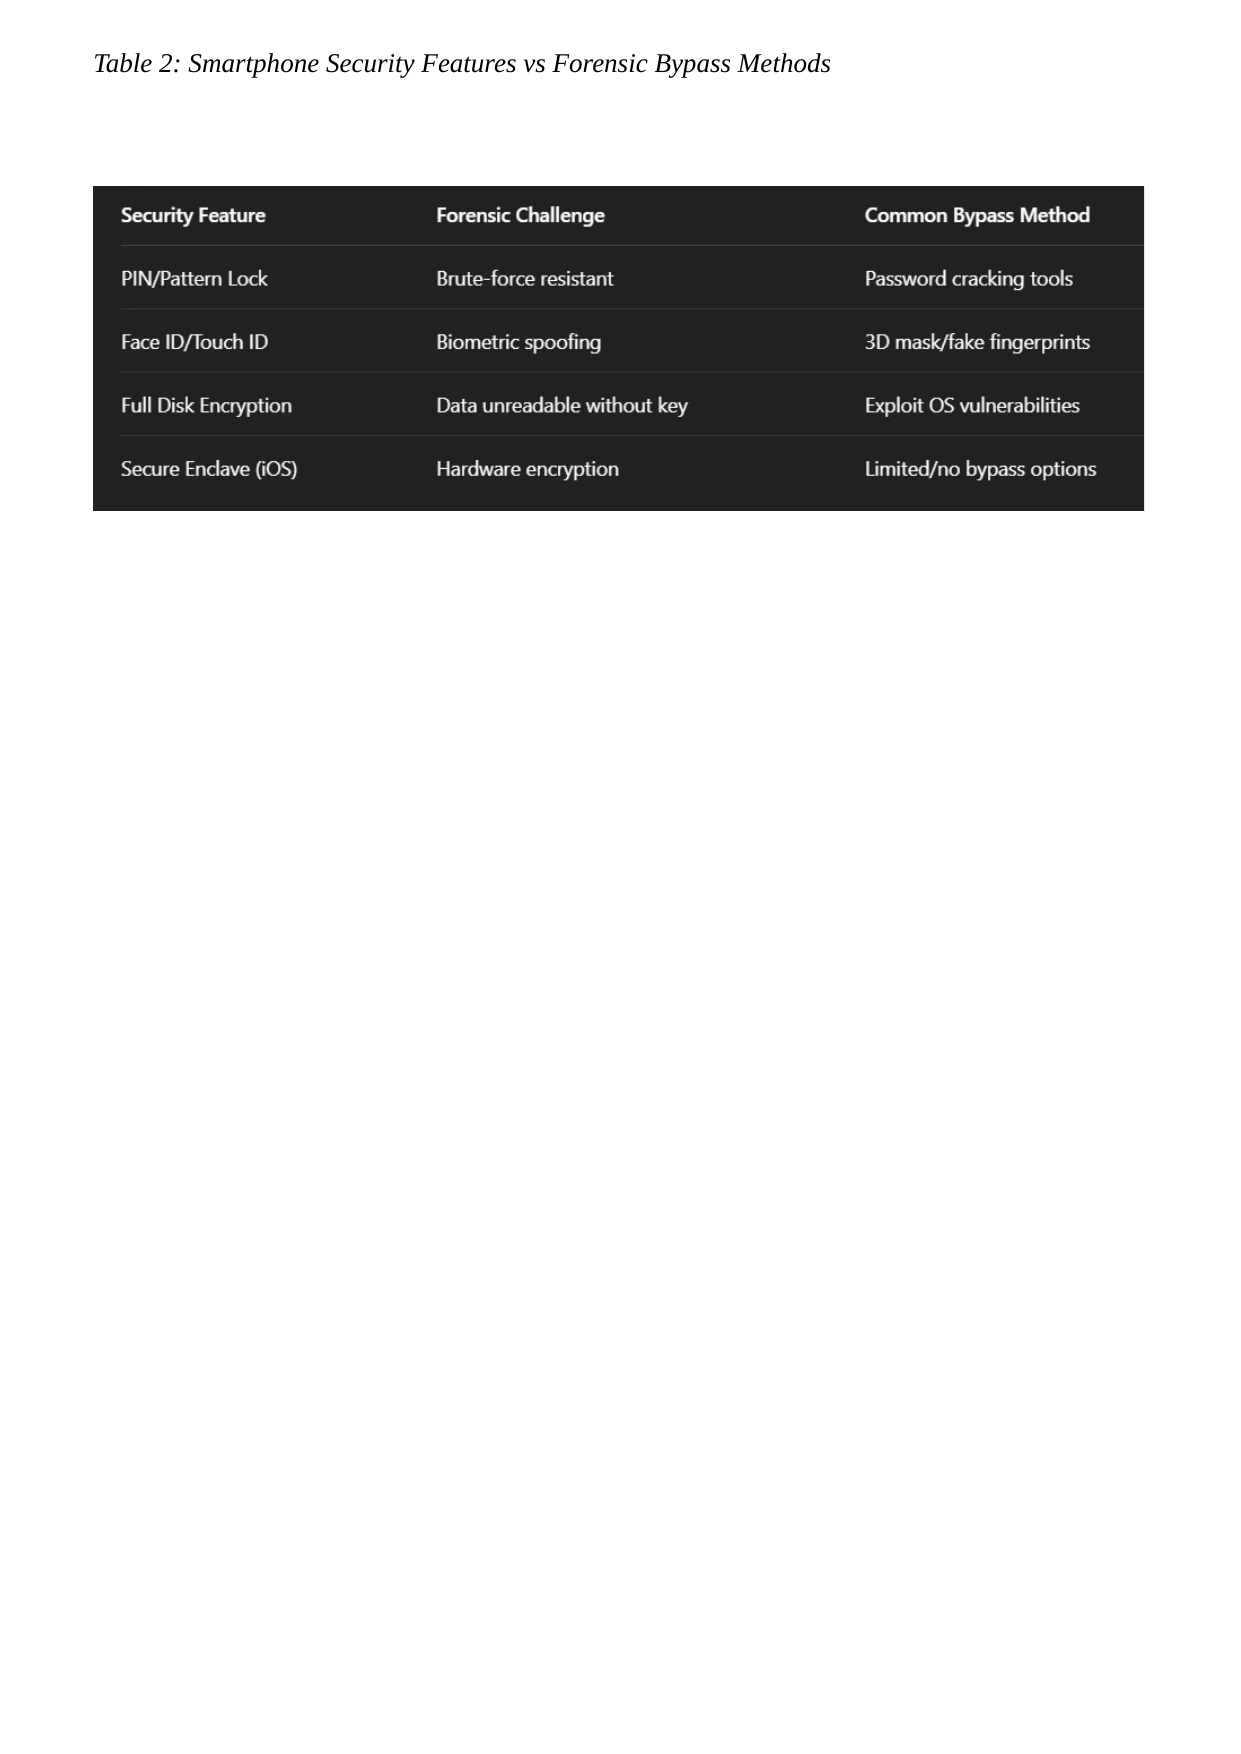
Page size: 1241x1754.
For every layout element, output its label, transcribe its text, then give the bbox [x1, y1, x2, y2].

text Table 2: Smartphone Security Features vs Forensic Bypass Methods [93, 47, 1147, 78]
picture [93, 186, 1145, 511]
